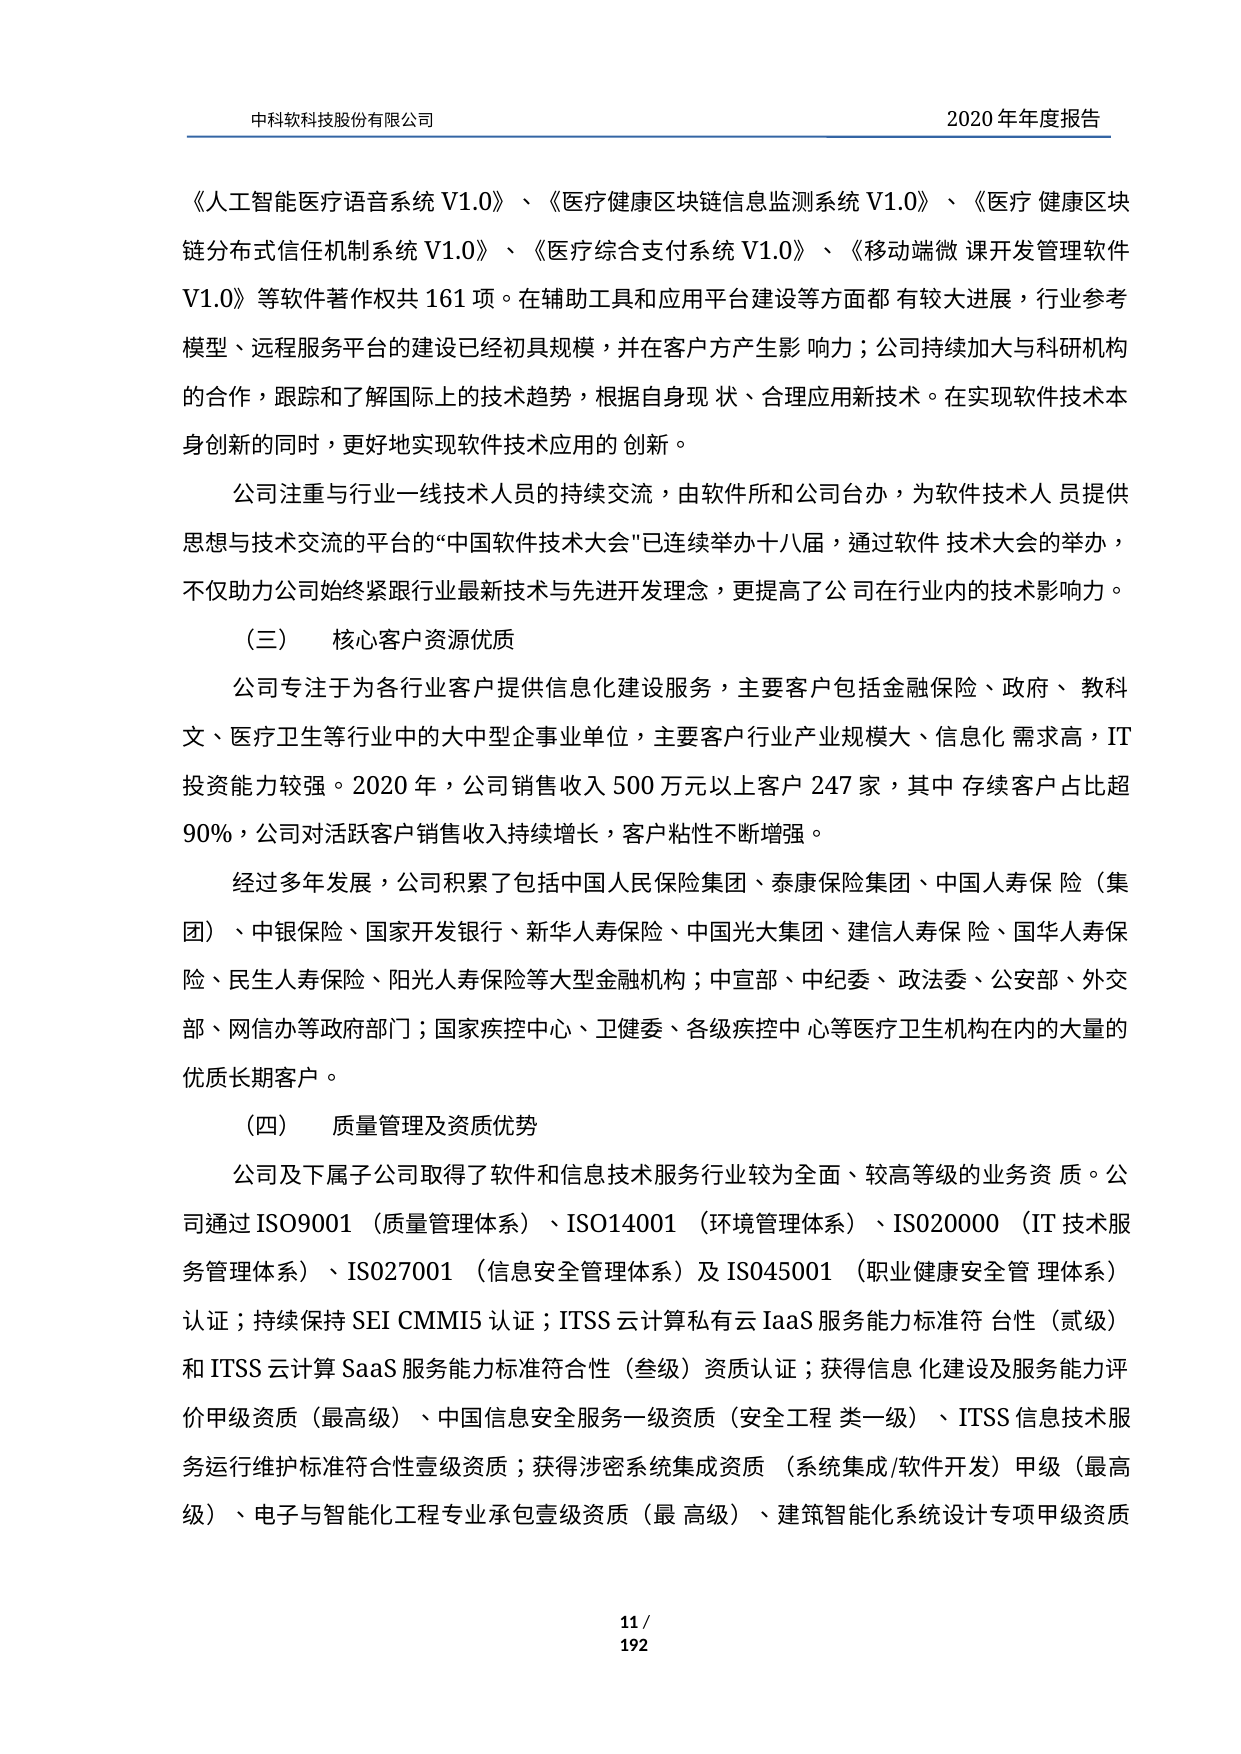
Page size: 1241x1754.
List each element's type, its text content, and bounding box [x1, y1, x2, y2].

text 公司注重与行业一线技术人员的持续交流，由软件所和公司台办，为软件技术人 员提供思想与技术交流的平台的“中国软件技术大会"已连续举办十八届，通过软件 技术大会的举办，不仅助力公司始终紧跟行业最新技术与先进开发理念，更提高了公 司在行业内的技术影响力。 [182, 463, 1131, 609]
text （四） 质量管理及资质优势 [182, 1096, 1131, 1144]
text 经过多年发展，公司积累了包括中国人民保险集团、泰康保险集团、中国人寿保 险（集团）、中银保险、国家开发银行、新华人寿保险、中国光大集团、建信人寿保 险、国华人寿保险、民生人寿保险、阳光人寿保险等大型金融机构；中宣部、中纪委、 政法委、公安部、外交部、网信办等政府部门；国家疾控中心、卫健委、各级疾控中 心等医疗卫生机构在内的大量的优质长期客户。 [182, 853, 1131, 1096]
text 《人工智能医疗语音系统V1.0》、《医疗健康区块链信息监测系统V1.0》、《医疗 健康区块链分布式信任机制系统V1.0》、《医疗综合支付系统V1.0》、《移动端微 课开发管理软件V1.0》等软件著作权共161项。在辅助工具和应用平台建设等方面都 有较大进展，行业参考模型、远程服务平台的建设已经初具规模，并在客户方产生影 响力；公司持续加大与科研机构的合作，跟踪和了解国际上的技术趋势，根据自身现 状、合理应用新技术。在实现软件技术本身创新的同时，更好地实现软件技术应用的 创新。 [182, 172, 1131, 463]
text （三） 核心客户资源优质 [182, 609, 1131, 658]
text 公司专注于为各行业客户提供信息化建设服务，主要客户包括金融保险、政府、 教科文、医疗卫生等行业中的大中型企事业单位，主要客户行业产业规模大、信息化 需求高，IT投资能力较强。2020年，公司销售收入500万元以上客户247家，其中 存续客户占比超90%，公司对活跃客户销售收入持续增长，客户粘性不断增强。 [182, 658, 1131, 853]
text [182, 1144, 1131, 1534]
